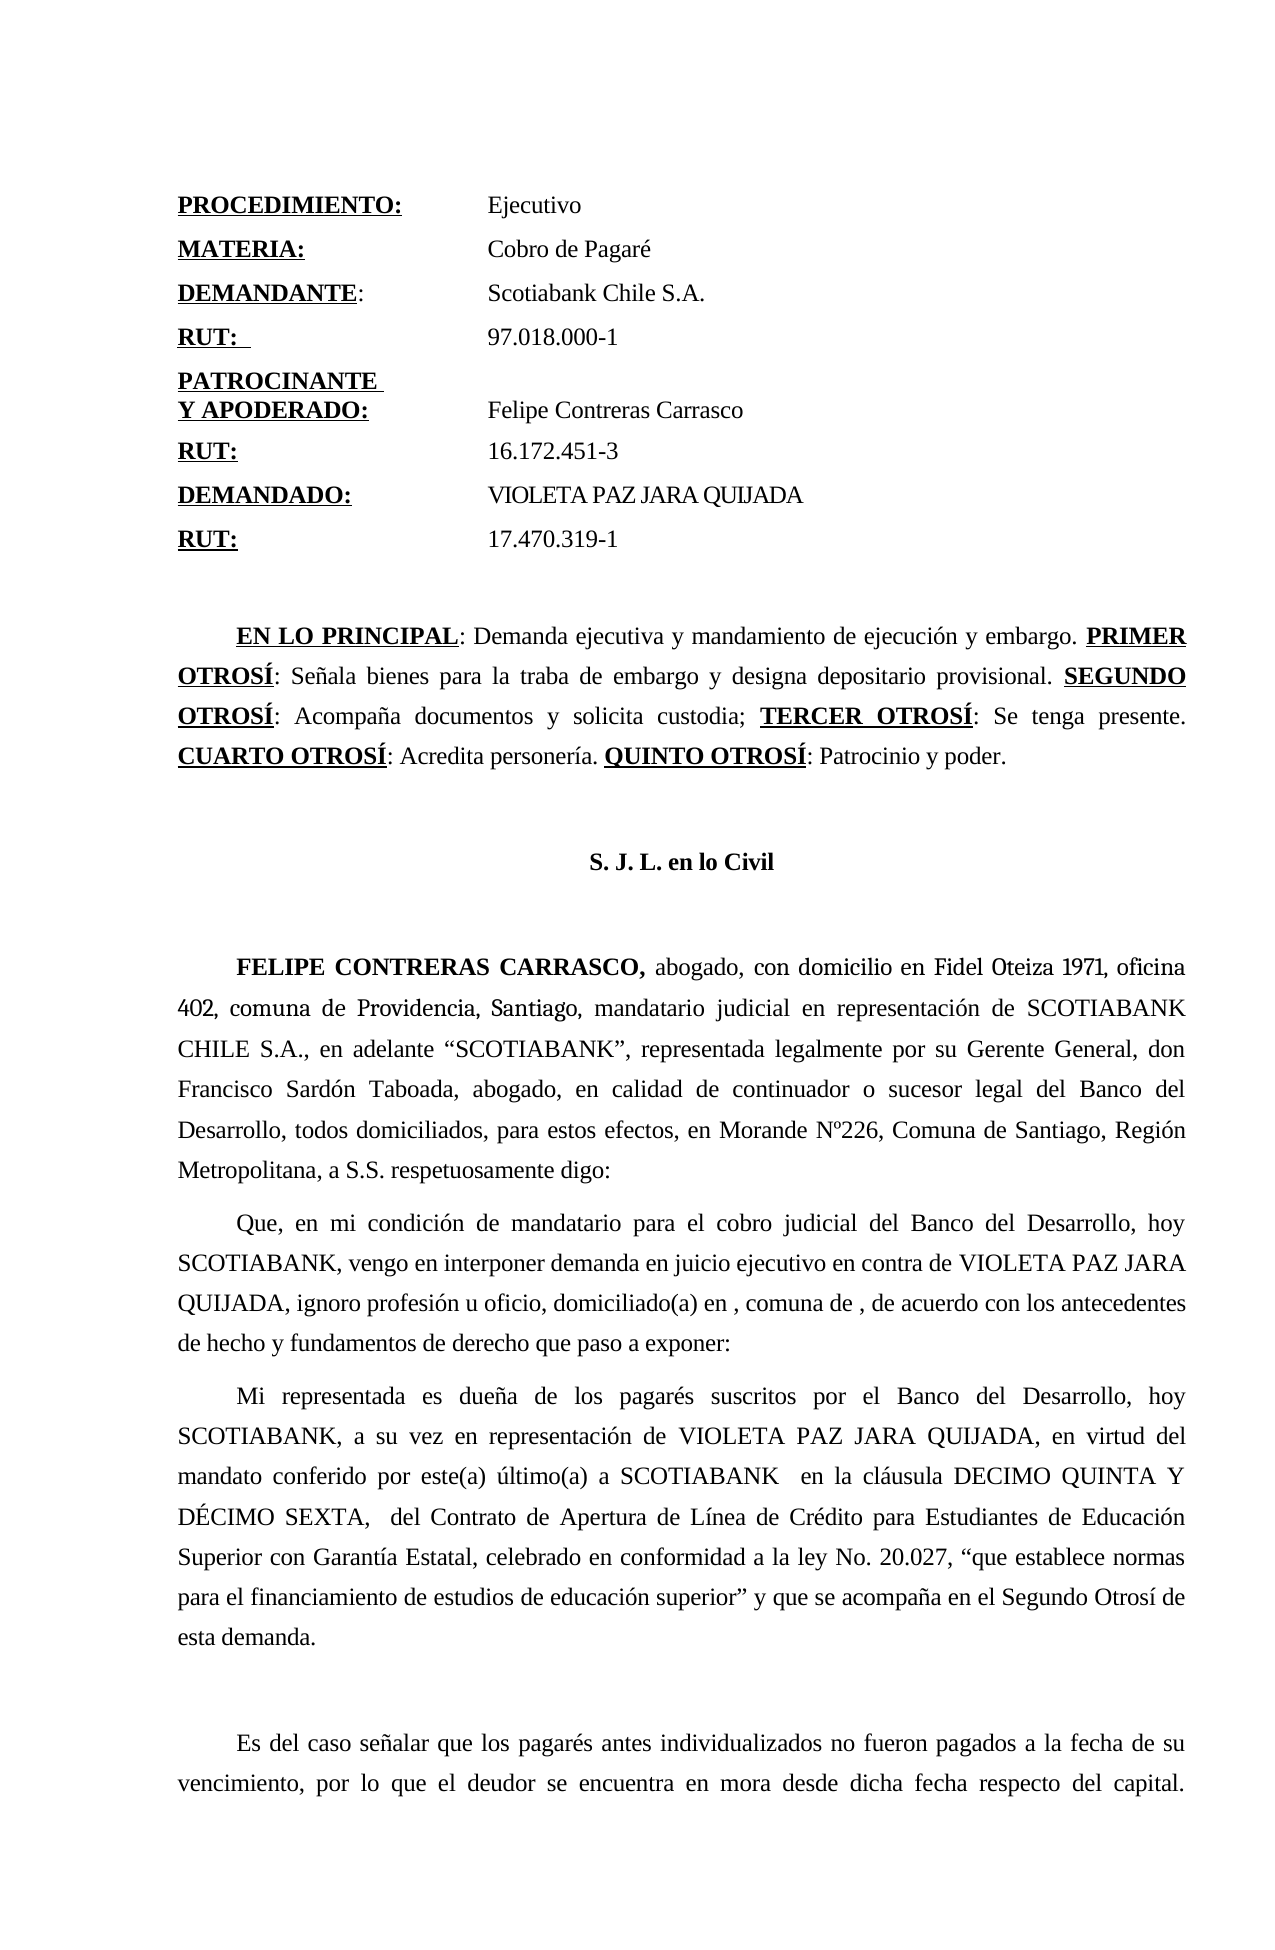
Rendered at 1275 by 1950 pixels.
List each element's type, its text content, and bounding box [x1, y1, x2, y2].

text Mi representada es dueña de los pagarés suscritos por el Banco del Desarrollo, hoy SCOTIABANK, a su vez en representación de VIOLETA PAZ JARA QUIJADA, en virtud del mandato conferido por este(a) último(a) a SCOTIABANK en la cláusula DECIMO QUINTA Y DÉCIMO SEXTA, del Contrato de Apertura de Línea de Crédito para Estudiantes de Educación Superior con Garantía Estatal, celebrado en conformidad a la ley No. 20.027, “que establece normas para el financiamiento de estudios de educación superior” y que se acompaña en el Segundo Otrosí de esta demanda. [177, 1381, 1186, 1651]
text FELIPE CONTRERAS CARRASCO, abogado, con domicilio en Fidel Oteiza 1971, oficina 402, comuna de Providencia, Santiago, mandatario judicial en representación de SCOTIABANK CHILE S.A., en adelante “SCOTIABANK”, representada legalmente por su Gerente General, don Francisco Sardón Taboada, abogado, en calidad de continuador o sucesor legal del Banco del Desarrollo, todos domiciliados, para estos efectos, en Morande Nº226, Comuna de Santiago, Región Metropolitana, a S.S. respetuosamente digo: [177, 952, 1186, 1184]
text RUT: 16.172.451-3 [177, 436, 1186, 465]
text DEMANDADO: VIOLETA PAZ JARA QUIJADA [177, 480, 1186, 509]
text EN LO PRINCIPAL: Demanda ejecutiva y mandamiento de ejecución y embargo. PRIMER OTROSÍ: Señala bienes para la traba de embargo y designa depositario provisional. SEGUNDO OTROSÍ: Acompaña documentos y solicita custodia; TERCER OTROSÍ: Se tenga presente. CUARTO OTROSÍ: Acredita personería. QUINTO OTROSÍ: Patrocinio y poder. [177, 621, 1186, 770]
text MATERIA: Cobro de Pagaré [177, 234, 1186, 262]
text RUT: 17.470.319-1 [177, 524, 1186, 553]
text Y APODERADO: Felipe Contreras Carrasco [177, 395, 1186, 423]
text Que, en mi condición de mandatario para el cobro judicial del Banco del Desarrollo, hoy SCOTIABANK, vengo en interponer demanda en juicio ejecutivo en contra de VIOLETA PAZ JARA QUIJADA, ignoro profesión u oficio, domiciliado(a) en , comuna de , de acuerdo con los antecedentes de hecho y fundamentos de derecho que paso a exponer: [177, 1208, 1186, 1357]
text PATROCINANTE [177, 366, 1186, 395]
text S. J. L. en lo Civil [177, 847, 1186, 876]
text RUT: 97.018.000-1 [177, 322, 1186, 351]
text DEMANDANTE: Scotiabank Chile S.A. [177, 278, 1186, 307]
text PROCEDIMIENTO: Ejecutivo [177, 190, 1186, 218]
